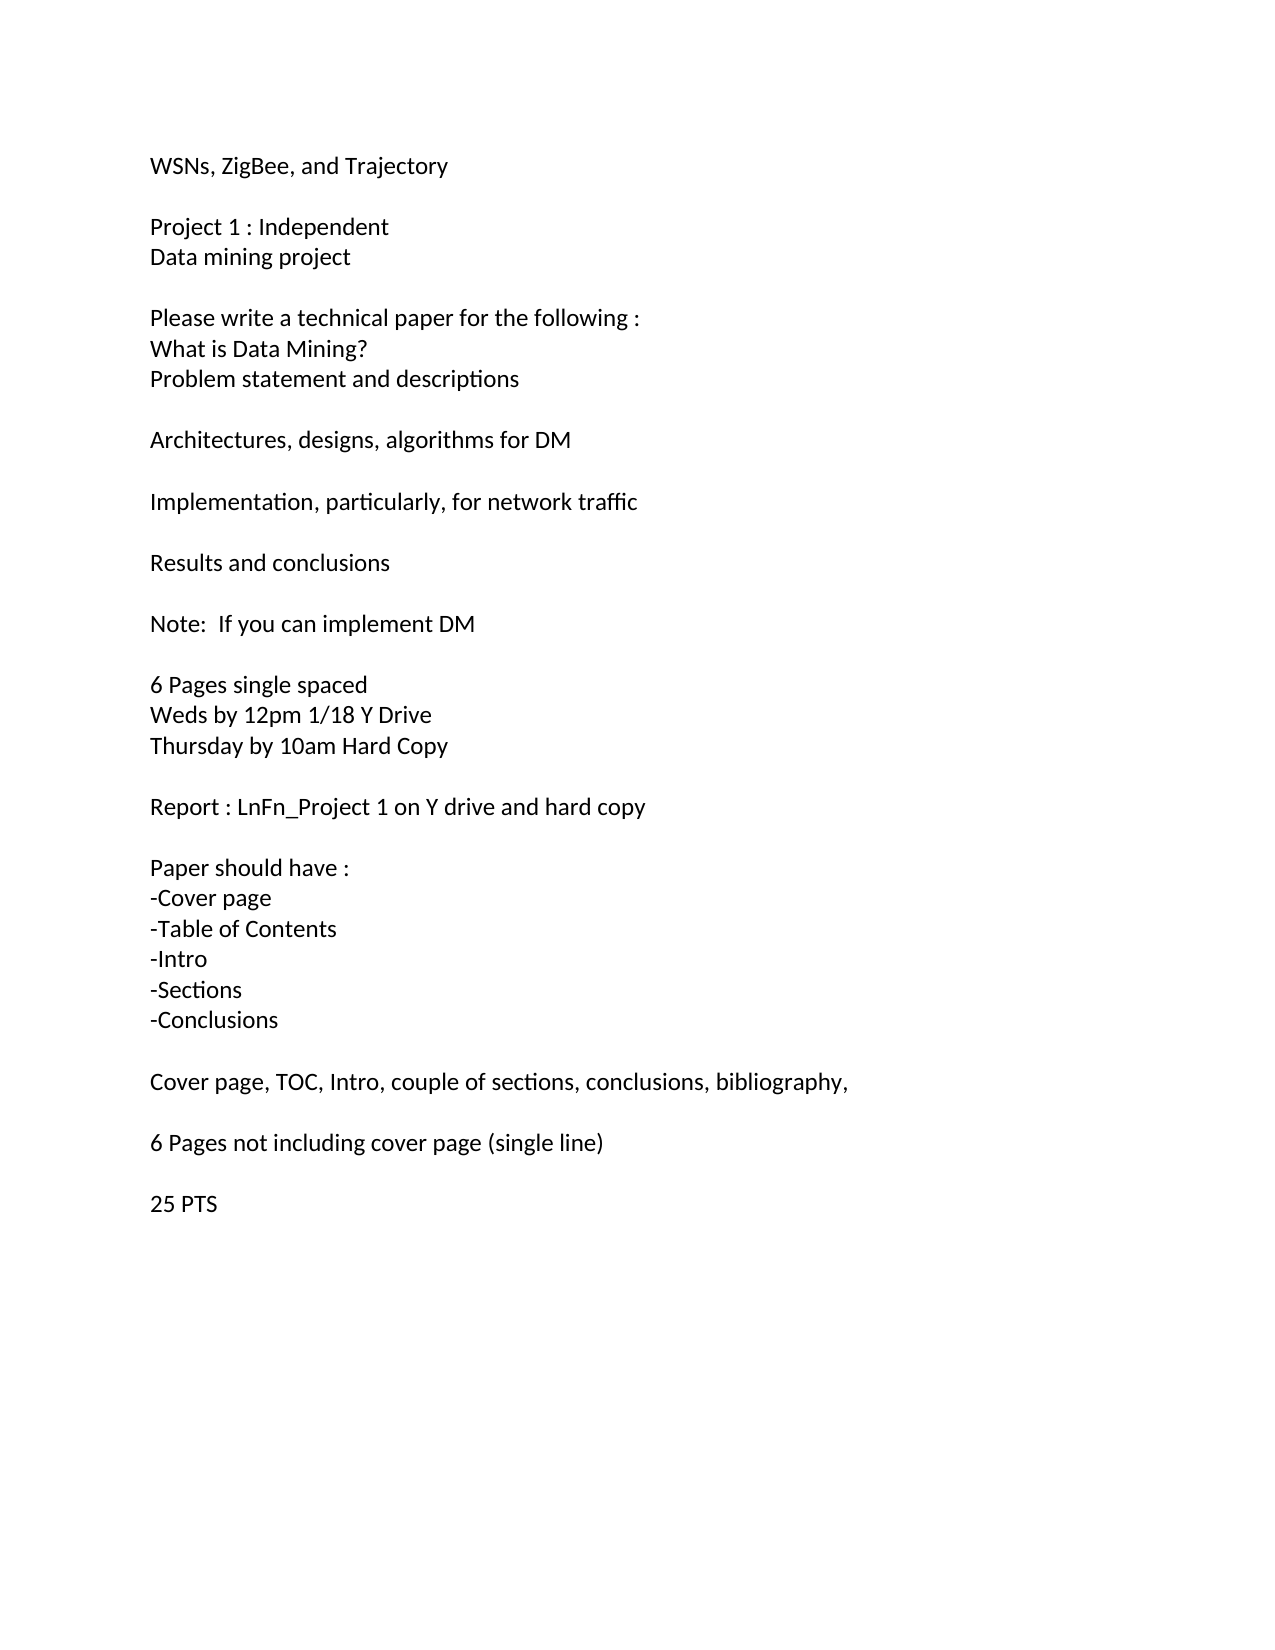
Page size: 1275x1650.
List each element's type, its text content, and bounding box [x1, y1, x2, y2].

text Cover page, TOC, Intro, couple of sections, conclusions, bibliography, 6 Pages not including cover page (single line) [150, 1066, 1125, 1157]
text Paper should have : [150, 852, 1125, 882]
text Implementation, particularly, for network traffic [150, 486, 1125, 516]
text Project 1 : Independent Data mining project [150, 211, 1125, 272]
text WSNs, ZigBee, and Trajectory [150, 150, 1125, 181]
text Please write a technical paper for the following : [150, 303, 1125, 333]
text -Sections [150, 974, 1125, 1004]
text Report : LnFn_Project 1 on Y drive and hard copy [150, 791, 1125, 821]
text What is Data Mining? Problem statement and descriptions [150, 333, 1125, 394]
text Architectures, designs, algorithms for DM [150, 425, 1125, 455]
text -Conclusions [150, 1004, 1125, 1035]
text Results and conclusions [150, 547, 1125, 577]
text -Cover page -Table of Contents -Intro [150, 882, 1125, 974]
text 25 PTS [150, 1188, 1125, 1218]
text Note: If you can implement DM [150, 608, 1125, 638]
text 6 Pages single spaced [150, 669, 1125, 699]
text Weds by 12pm 1/18 Y Drive Thursday by 10am Hard Copy [150, 699, 1125, 760]
